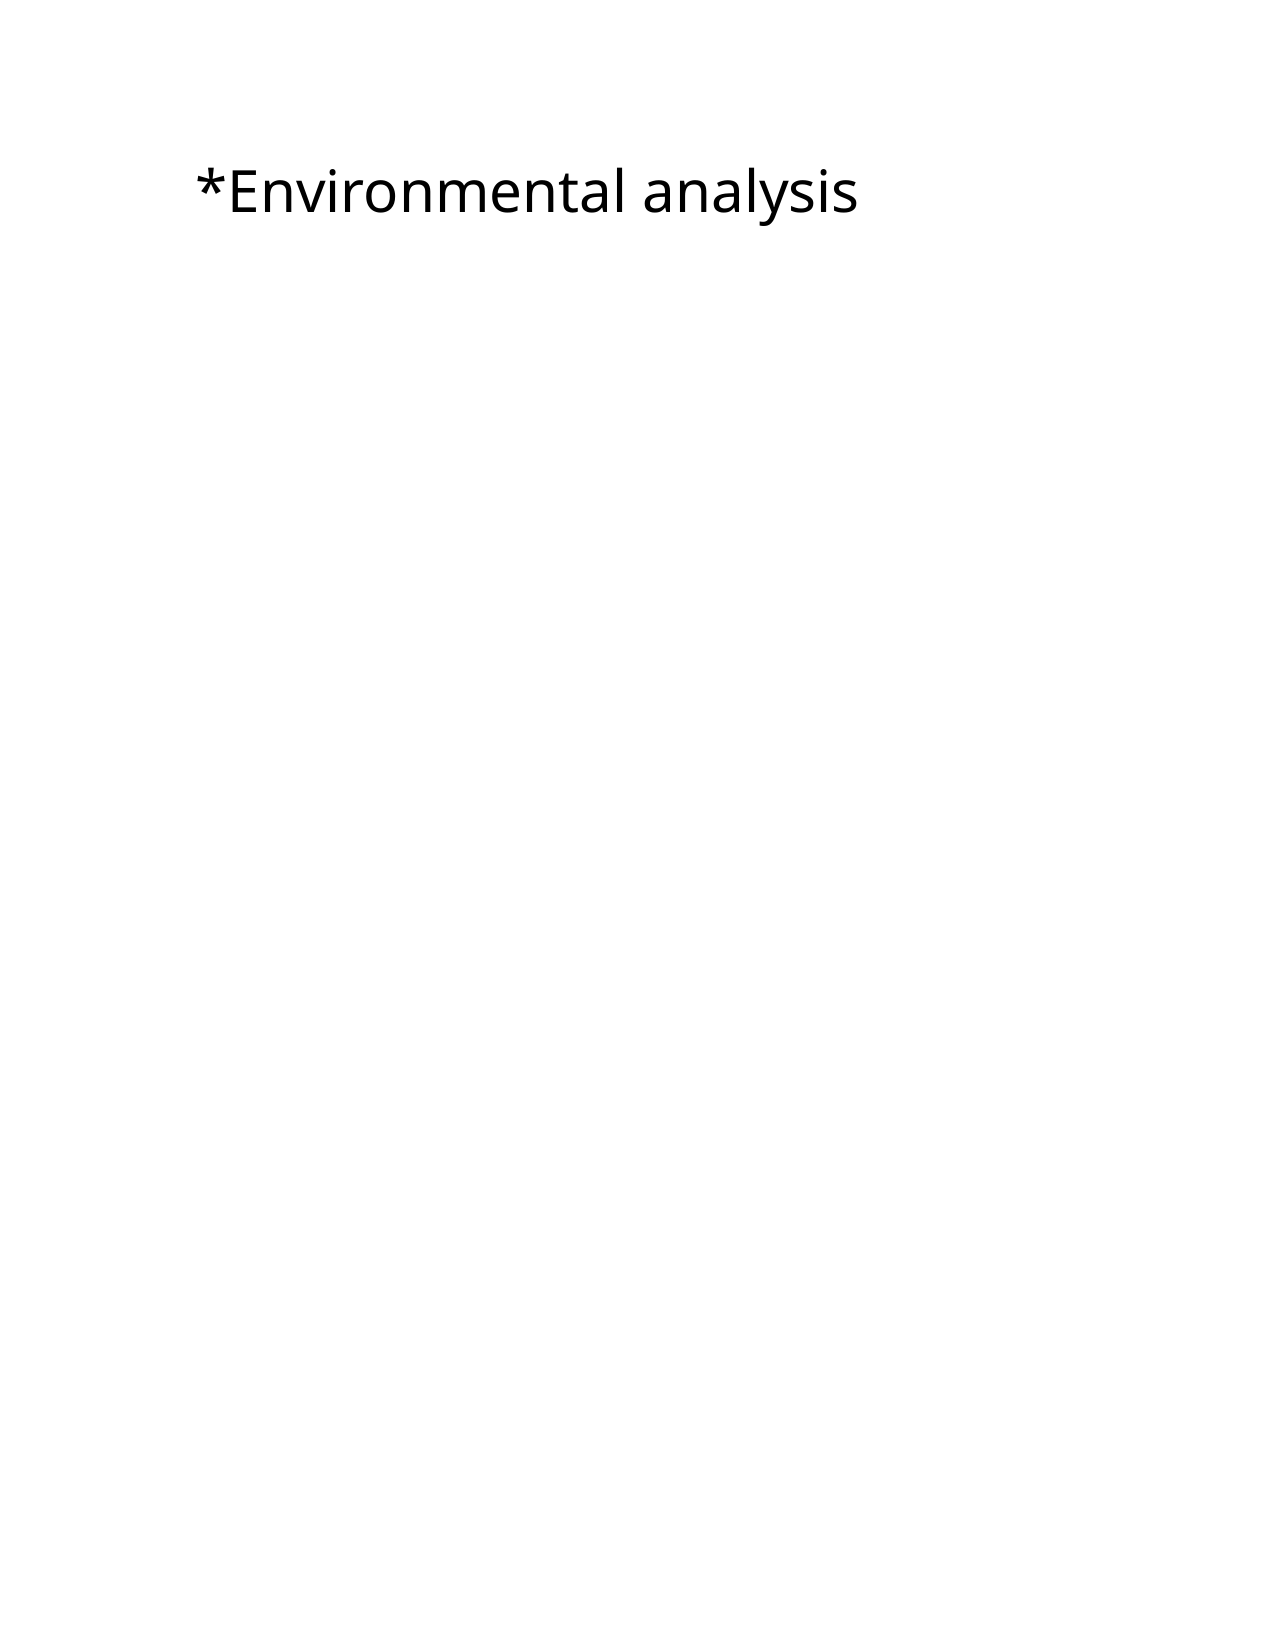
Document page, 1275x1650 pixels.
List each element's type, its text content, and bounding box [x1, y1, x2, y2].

text *Environmental analysis [150, 150, 1125, 229]
